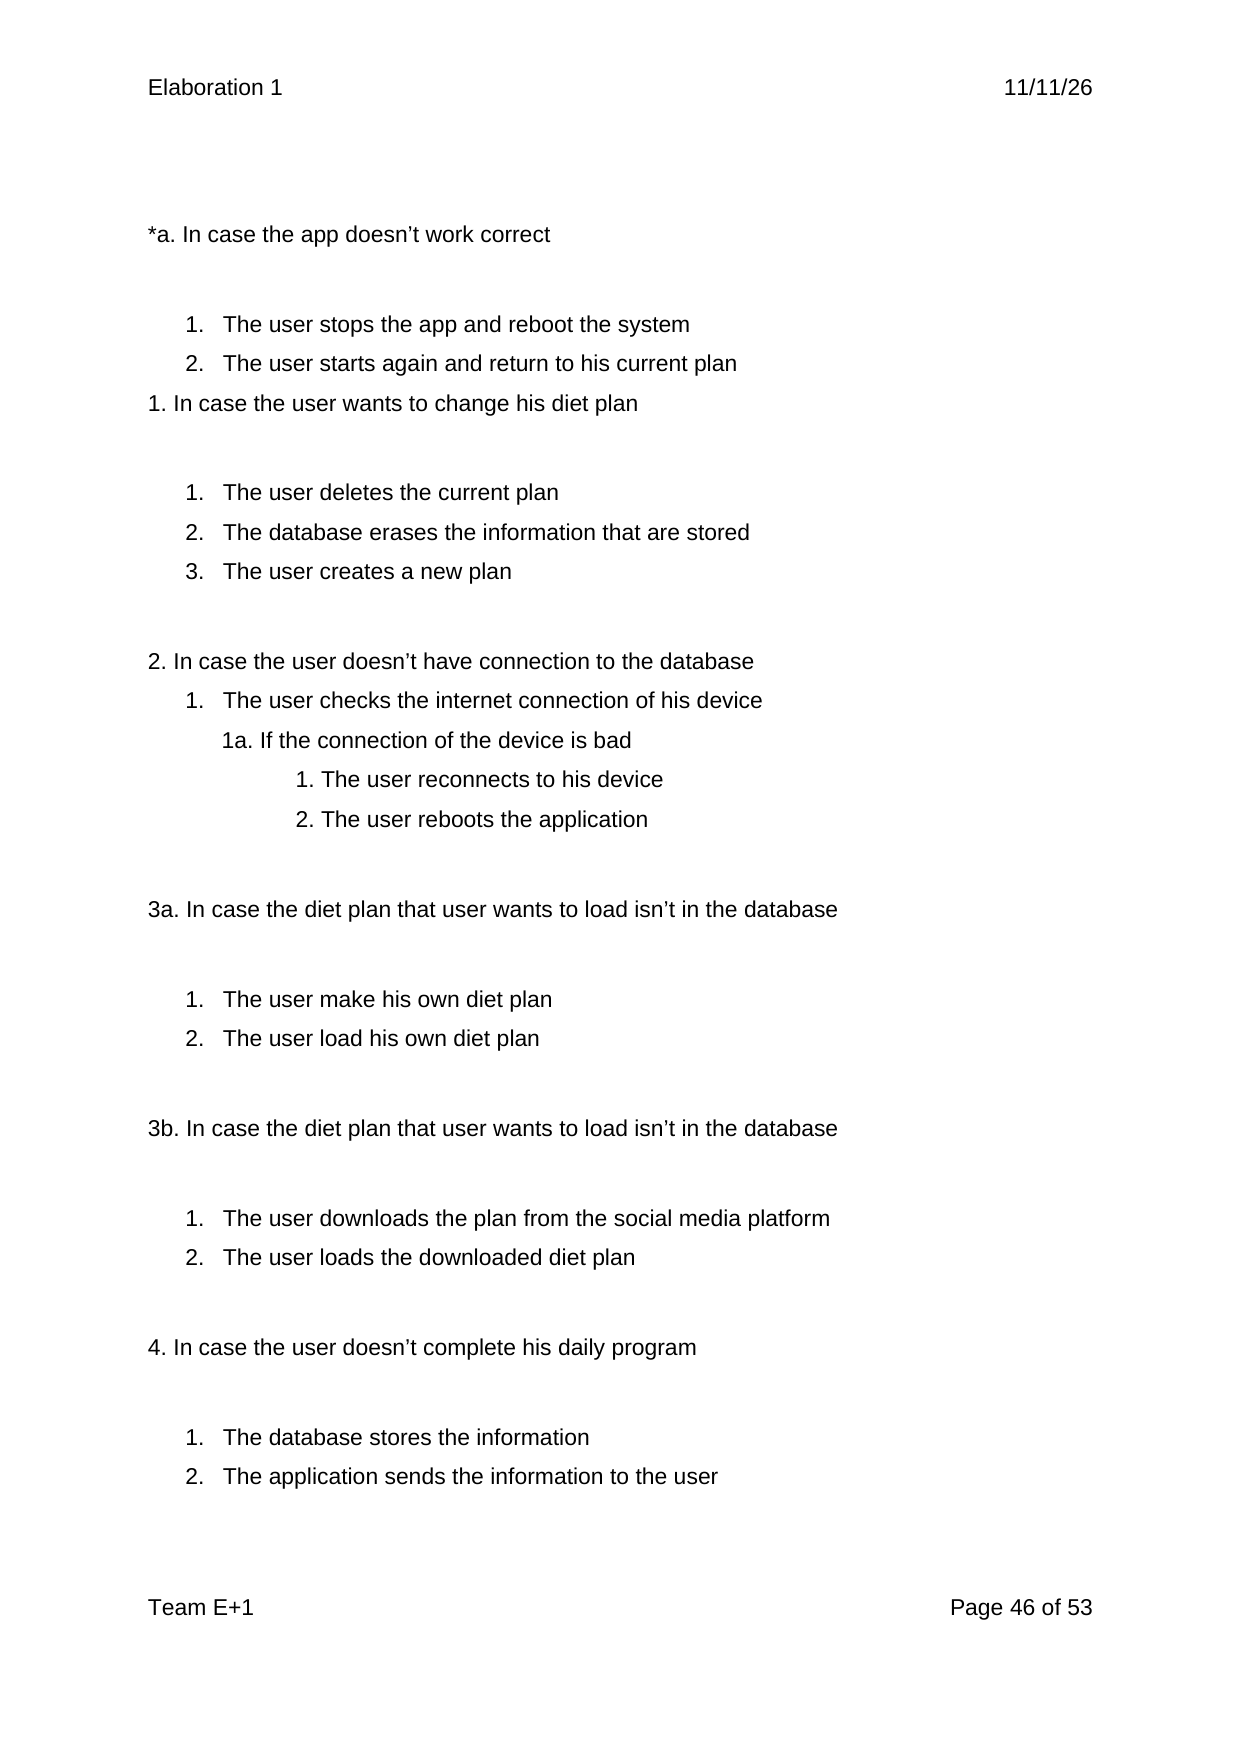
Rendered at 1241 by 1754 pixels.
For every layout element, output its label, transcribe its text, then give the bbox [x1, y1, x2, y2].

list The user checks the internet connection of his device [185, 687, 1093, 714]
text 2. In case the user doesn’t have connection to the database [148, 648, 1093, 674]
text 3b. In case the diet plan that user wants to load isn’t in the database [148, 1115, 1093, 1141]
text 2. The user reboots the application [148, 806, 1093, 832]
text 4. In case the user doesn’t complete his daily program [148, 1334, 1093, 1360]
list The user downloads the plan from the social media platform [185, 1204, 1093, 1231]
list The database stores the information [185, 1424, 1093, 1450]
text 3a. In case the diet plan that user wants to load isn’t in the database [148, 896, 1093, 922]
list The user creates a new plan [185, 558, 1093, 584]
text 1a. If the connection of the device is bad [148, 727, 1093, 753]
list The user load his own diet plan [185, 1025, 1093, 1051]
list The user stops the app and reboot the system [185, 311, 1093, 337]
list The user deletes the current plan [185, 479, 1093, 506]
list The user make his own diet plan [185, 986, 1093, 1012]
list The user loads the downloaded diet plan [185, 1244, 1093, 1270]
list The application sends the information to the user [185, 1463, 1093, 1489]
list The user starts again and return to his current plan [185, 350, 1093, 376]
text 1. In case the user wants to change his diet plan [148, 389, 1093, 416]
text 1. The user reconnects to his device [148, 766, 1093, 793]
text *a. In case the app doesn’t work correct [148, 221, 1093, 247]
list The database erases the information that are stored [185, 519, 1093, 545]
